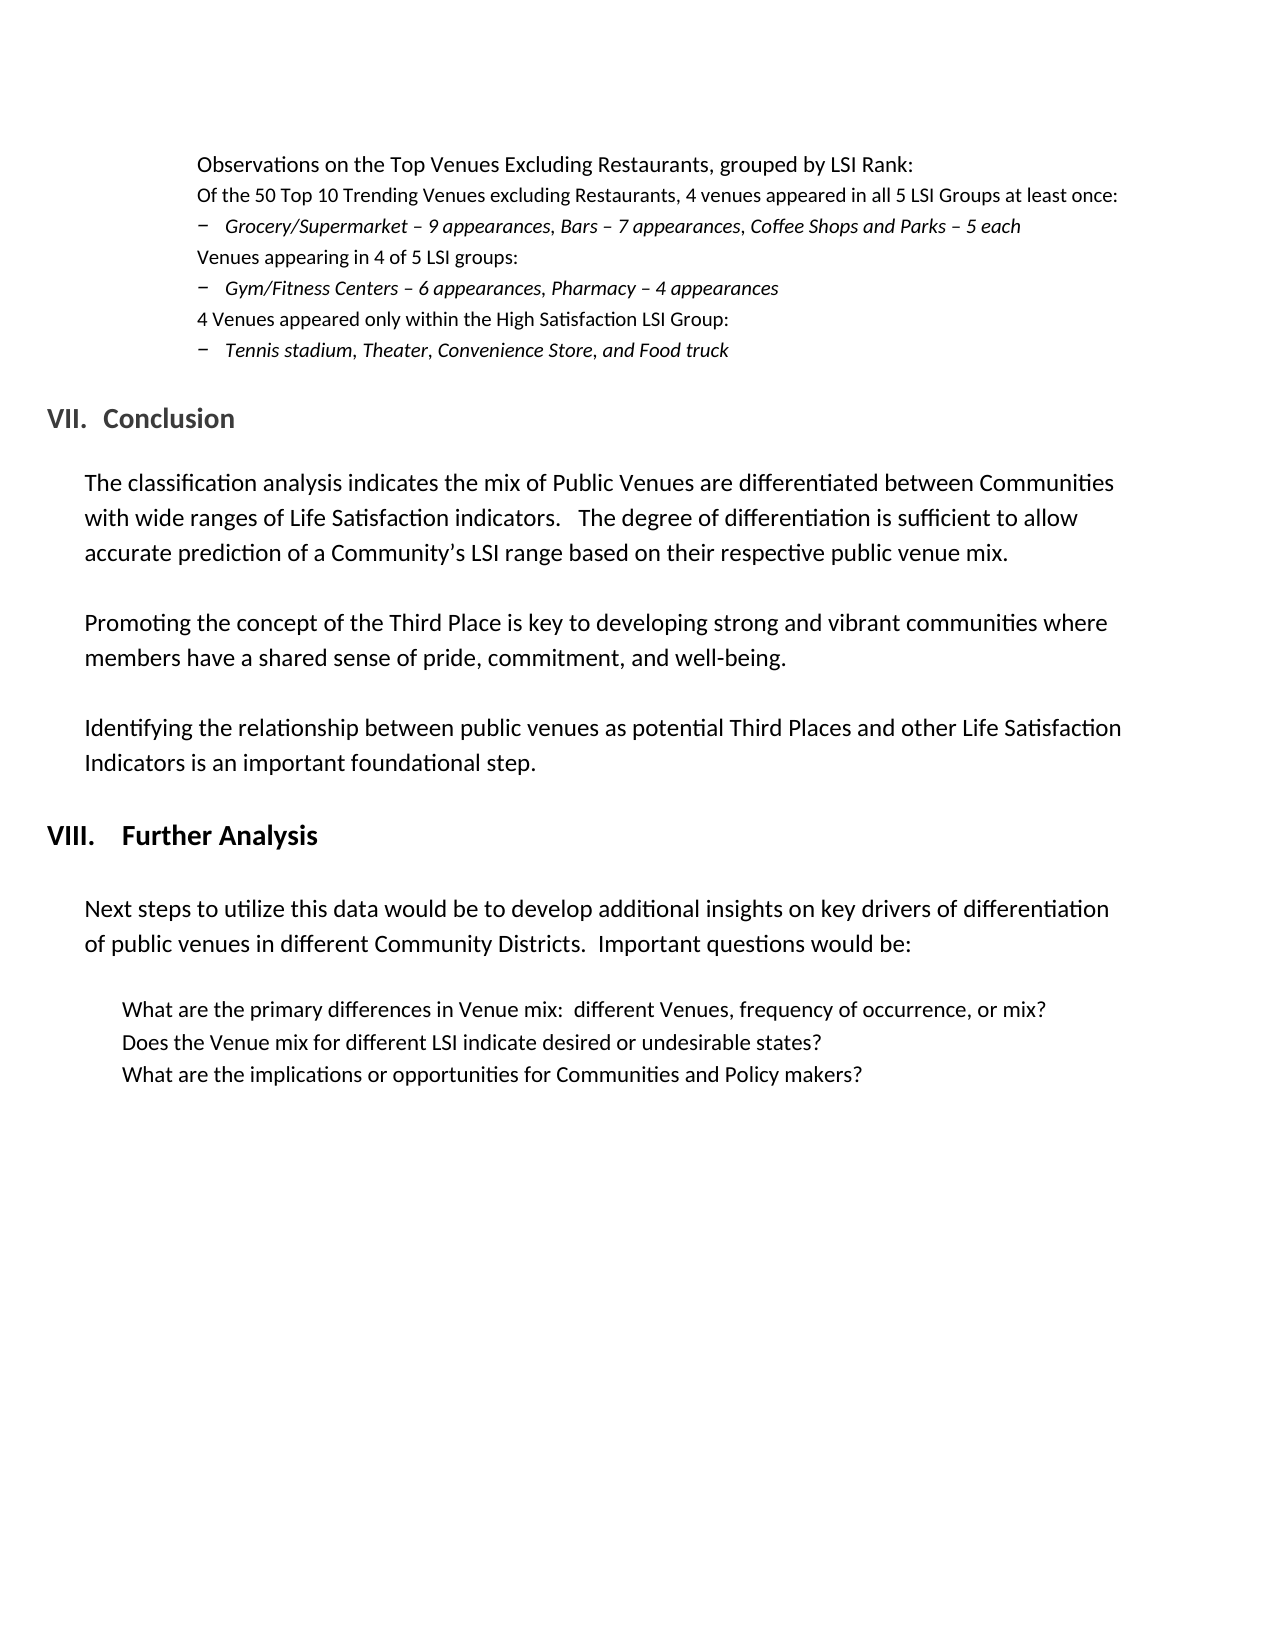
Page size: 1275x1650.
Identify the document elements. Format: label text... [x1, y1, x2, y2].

list Conclusion [47, 400, 1125, 435]
list Tennis stadium, Theater, Convenience Store, and Food truck [197, 335, 1125, 363]
text Observations on the Top Venues Excluding Restaurants, grouped by LSI Rank: [197, 150, 1125, 178]
text 4 Venues appeared only within the High Satisfaction LSI Group: [197, 306, 1125, 331]
text Next steps to utilize this data would be to develop additional insights on key drivers of differentiation of public venues in different Community Districts. Important questions would be: [84, 893, 1125, 959]
list Further Analysis [47, 817, 1125, 853]
list Gym/Fitness Centers – 6 appearances, Pharmacy – 4 appearances [197, 273, 1125, 302]
text Identifying the relationship between public venues as potential Third Places and other Life Satisfaction Indicators is an important foundational step. [84, 712, 1125, 778]
text What are the implications or opportunities for Communities and Policy makers? [84, 1060, 1125, 1088]
list Grocery/Supermarket – 9 appearances, Bars – 7 appearances, Coffee Shops and Parks – 5 each [197, 211, 1125, 240]
text Of the 50 Top 10 Trending Venues excluding Restaurants, 4 venues appeared in all 5 LSI Groups at least once: [197, 182, 1125, 208]
text Venues appearing in 4 of 5 LSI groups: [197, 244, 1125, 269]
text The classification analysis indicates the mix of Public Venues are differentiated between Communities with wide ranges of Life Satisfaction indicators. The degree of differentiation is sufficient to allow accurate prediction of a Community’s LSI range based on their respective public venue mix. [84, 467, 1125, 568]
text What are the primary differences in Venue mix: different Venues, frequency of occurrence, or mix? [84, 996, 1125, 1024]
text Does the Venue mix for different LSI indicate desired or undesirable states? [84, 1028, 1125, 1056]
text Promoting the concept of the Third Place is key to developing strong and vibrant communities where members have a shared sense of pride, commitment, and well-being. [84, 607, 1125, 673]
